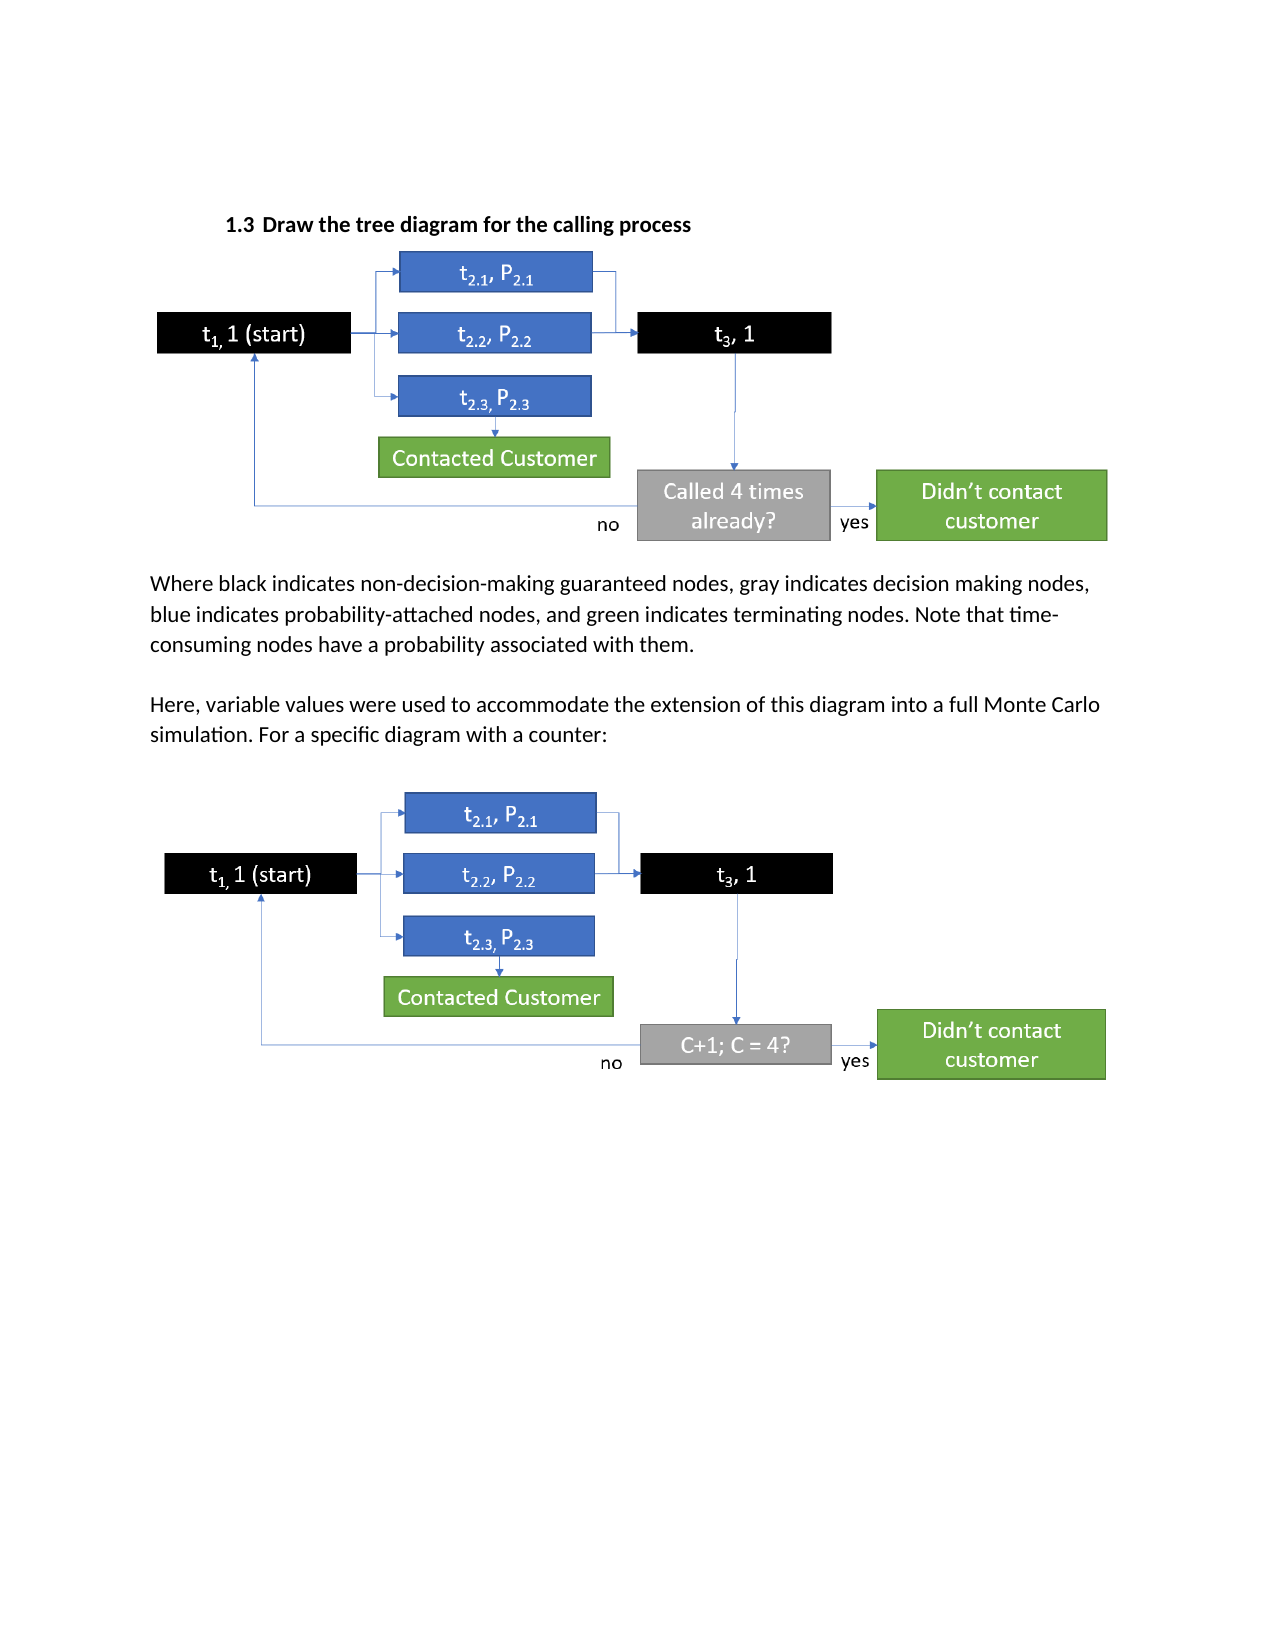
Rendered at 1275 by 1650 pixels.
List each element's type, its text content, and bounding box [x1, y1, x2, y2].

text Where black indicates non-decision-making guaranteed nodes, gray indicates decision making nodes, blue indicates probability-attached nodes, and green indicates terminating nodes. Note that time-consuming nodes have a probability associated with them. [150, 568, 1125, 658]
picture [150, 781, 1125, 1107]
picture [150, 240, 1125, 568]
text Here, variable values were used to accommodate the extension of this diagram into a full Monte Carlo simulation. For a specific diagram with a counter: [150, 690, 1125, 749]
list Draw the tree diagram for the calling process [225, 210, 1125, 238]
